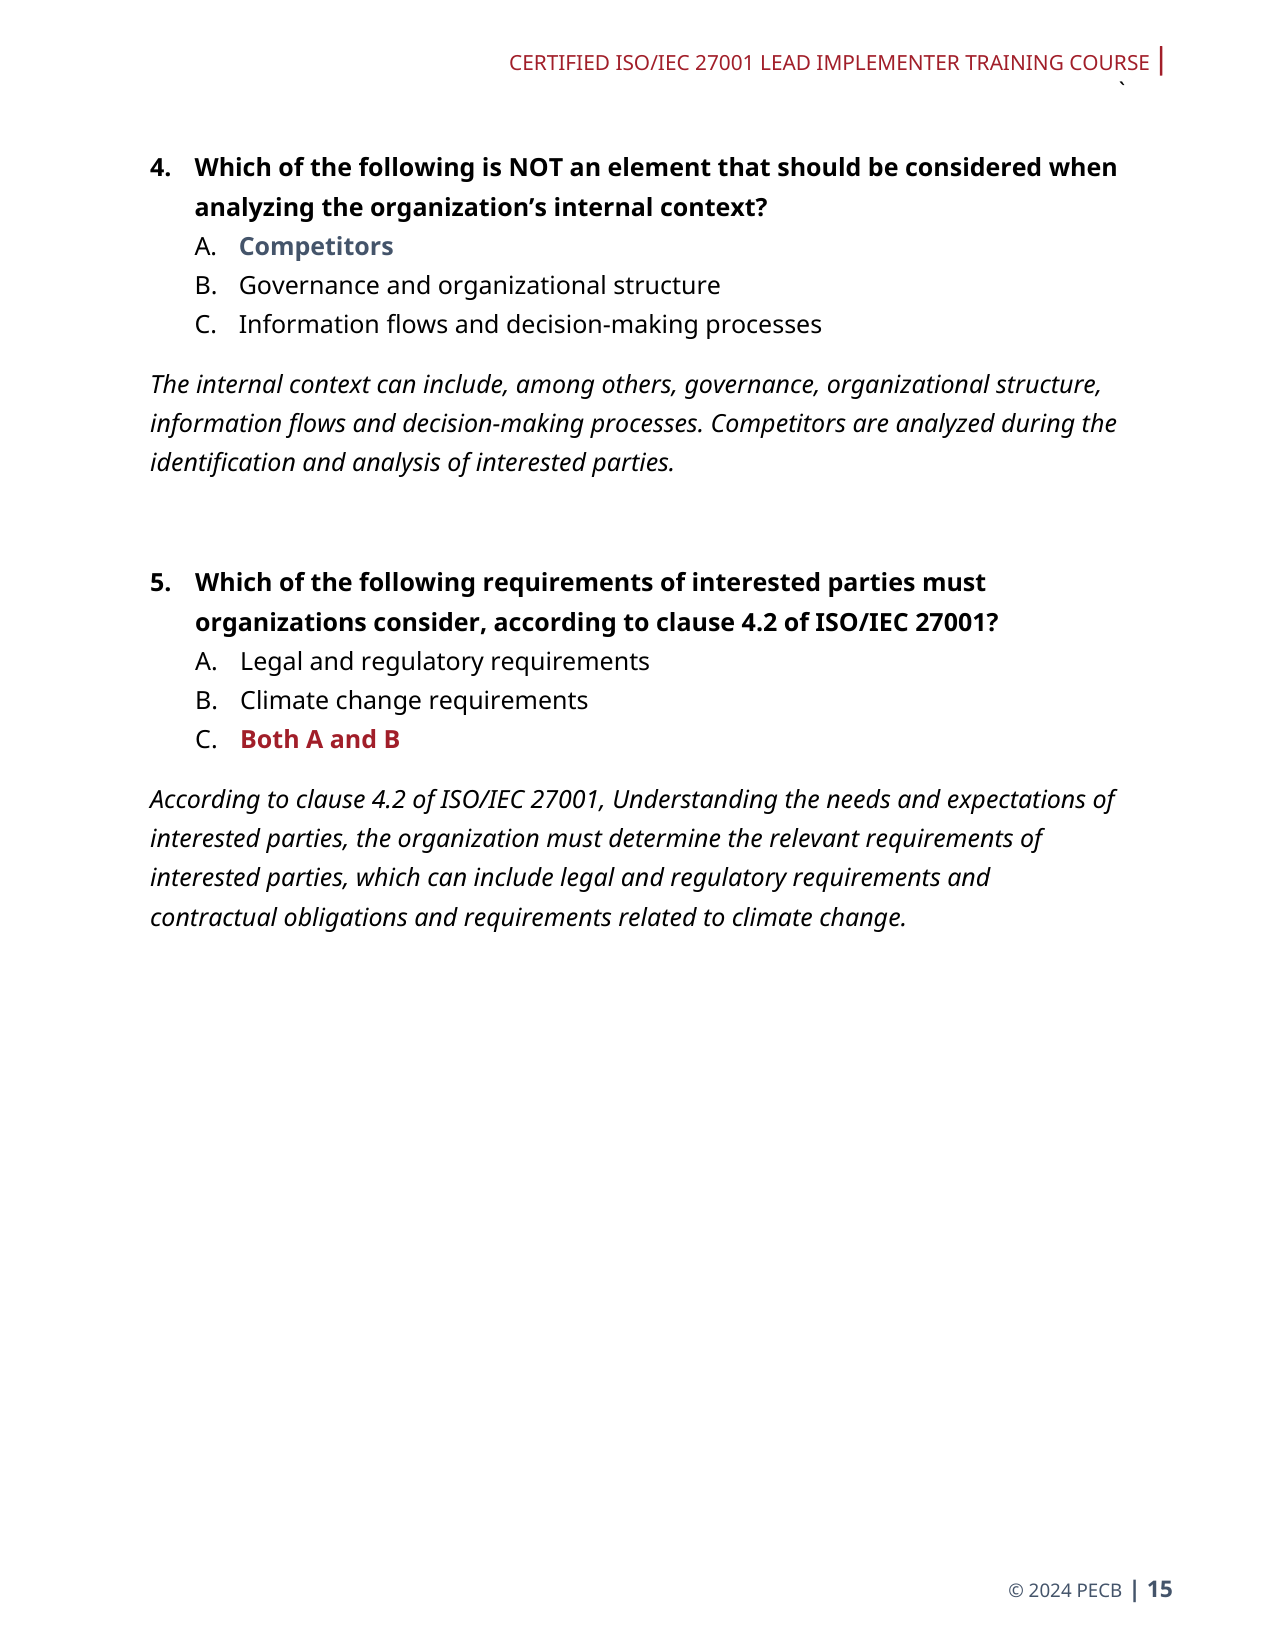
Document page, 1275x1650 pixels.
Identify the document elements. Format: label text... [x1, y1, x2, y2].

list Which of the following requirements of interested parties must organizations consider, according to clause 4.2 of ISO/IEC 27001? [150, 565, 1125, 638]
list Information flows and decision-making processes [194, 307, 1125, 341]
list Both A and B [195, 722, 1125, 756]
text According to clause 4.2 of ISO/IEC 27001, Understanding the needs and expectations of interested parties, the organization must determine the relevant requirements of interested parties, which can include legal and regulatory requirements and contractual obligations and requirements related to climate change. [150, 782, 1125, 933]
list Legal and regulatory requirements [195, 643, 1125, 677]
text The internal context can include, among others, governance, organizational structure, information flows and decision-making processes. Competitors are analyzed during the identification and analysis of interested parties. [150, 367, 1125, 479]
list Which of the following is NOT an element that should be considered when analyzing the organization’s internal context? [150, 150, 1125, 223]
list Governance and organizational structure [194, 267, 1125, 302]
list Climate change requirements [195, 682, 1125, 717]
list Competitors [194, 228, 1125, 262]
